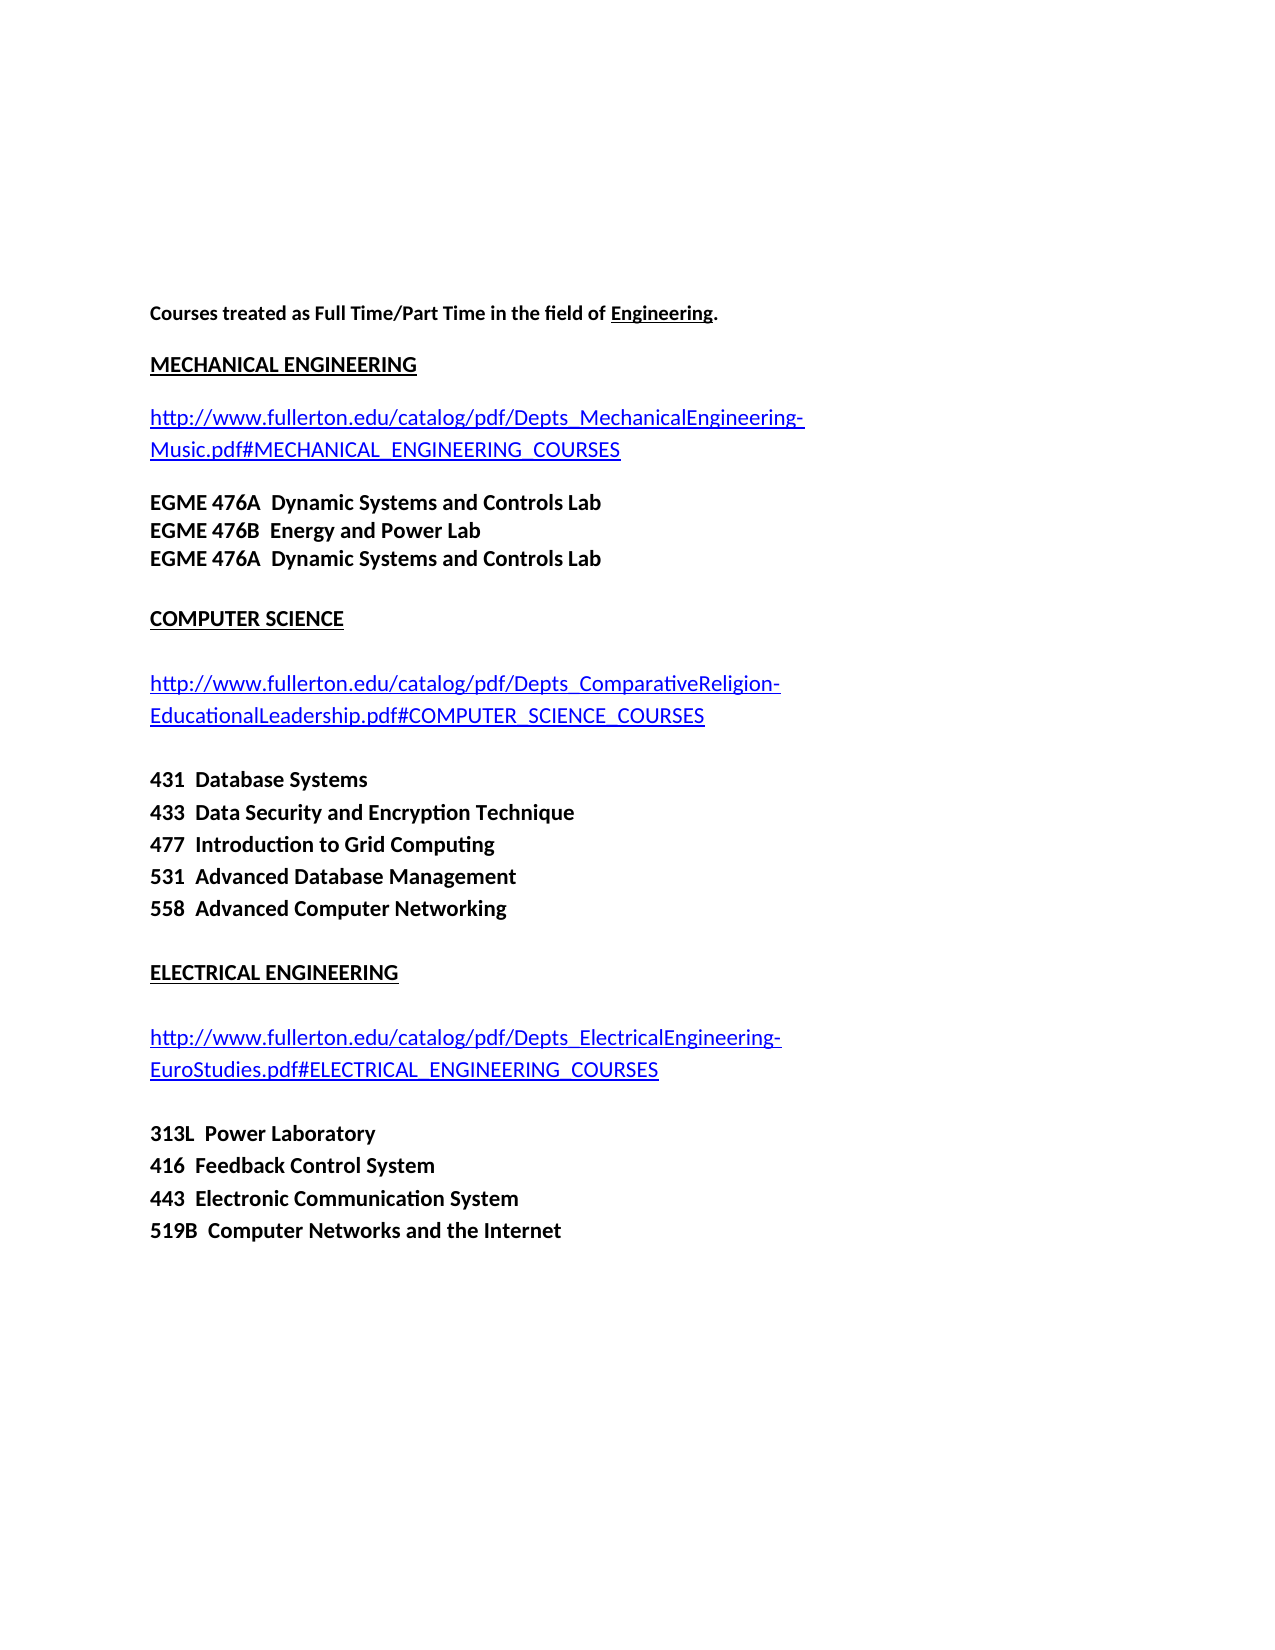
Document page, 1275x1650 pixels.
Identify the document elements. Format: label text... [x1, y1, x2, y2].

text 313L Power Laboratory [150, 1119, 1125, 1147]
text 531 Advanced Database Management [150, 862, 1125, 890]
text 519B Computer Networks and the Internet [150, 1216, 1125, 1244]
text 431 Database Systems [150, 765, 1125, 793]
text 443 Electronic Communication System [150, 1184, 1125, 1212]
text ELECTRICAL ENGINEERING [150, 958, 1125, 987]
text EGME 476A Dynamic Systems and Controls Lab [150, 544, 1125, 572]
text http://www.fullerton.edu/catalog/pdf/Depts_ElectricalEngineering-EuroStudies.pdf#ELECTRICAL_ENGINEERING_COURSES [150, 1023, 1125, 1083]
text http://www.fullerton.edu/catalog/pdf/Depts_MechanicalEngineering-Music.pdf#MECHANICAL_ENGINEERING_COURSES [150, 403, 1125, 463]
text 433 Data Security and Encryption Technique [150, 798, 1125, 826]
text EGME 476B Energy and Power Lab [150, 516, 1125, 544]
text 416 Feedback Control System [150, 1152, 1125, 1180]
text EGME 476A Dynamic Systems and Controls Lab [150, 488, 1125, 516]
text Courses treated as Full Time/Part Time in the field of Engineering. [150, 300, 1125, 325]
text http://www.fullerton.edu/catalog/pdf/Depts_ComparativeReligion-EducationalLeadership.pdf#COMPUTER_SCIENCE_COURSES [150, 669, 1125, 729]
text COMPUTER SCIENCE [150, 604, 1125, 632]
text MECHANICAL ENGINEERING [150, 350, 1125, 378]
text 477 Introduction to Grid Computing [150, 830, 1125, 858]
text 558 Advanced Computer Networking [150, 894, 1125, 922]
